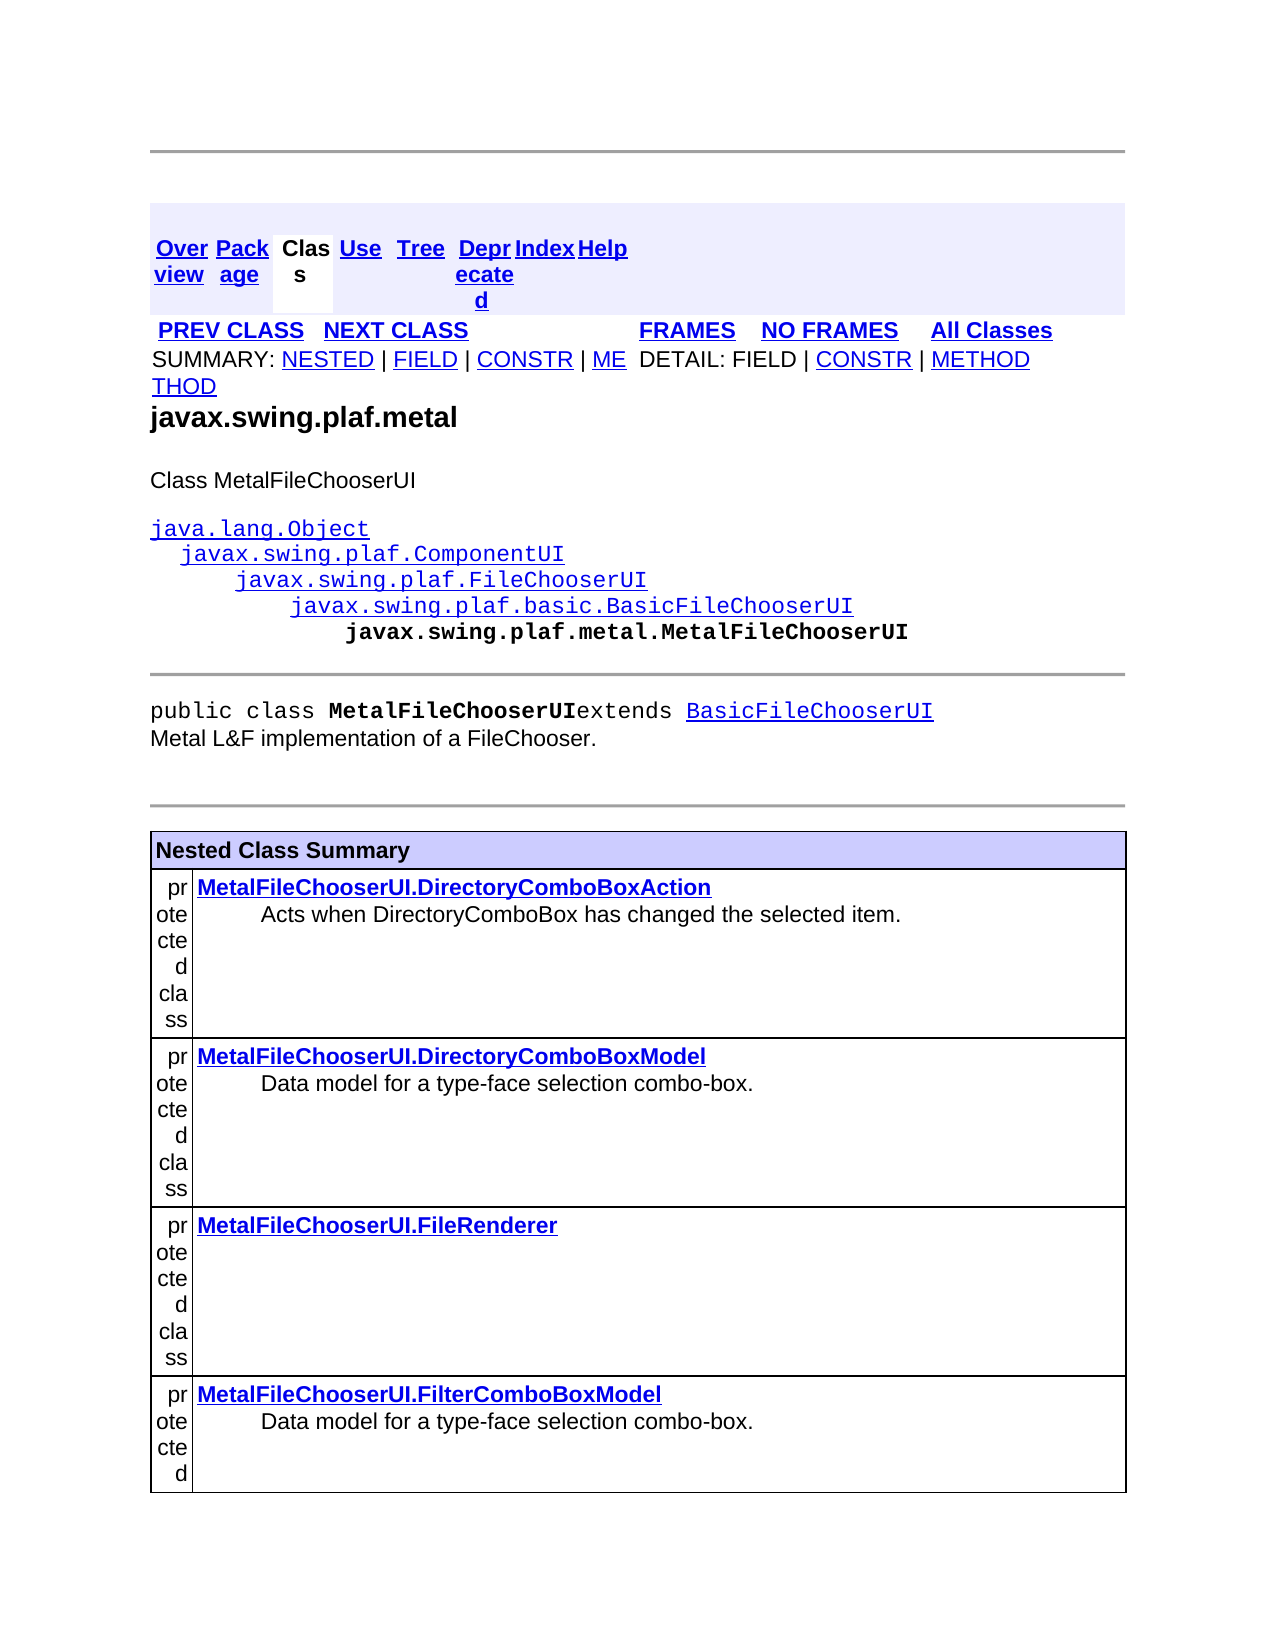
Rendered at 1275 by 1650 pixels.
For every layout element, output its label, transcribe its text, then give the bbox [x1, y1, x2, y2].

table_cell MetalFileChooserUI.DirectoryComboBoxAction Acts when DirectoryComboBox has changed the selected item. [193, 870, 1125, 1037]
table_cell MetalFileChooserUI.DirectoryComboBoxModel Data model for a type-face selection combo-box. [193, 1039, 1125, 1206]
text java.lang.Object javax.swing.plaf.ComponentUI javax.swing.plaf.FileChooserUI javax.swing.plaf.basic.BasicFileChooserUI javax.swing.plaf.metal.MetalFileChooserUI [150, 517, 1125, 672]
table_header Nested Class Summary [152, 832, 1125, 868]
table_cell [193, 1377, 1125, 1491]
text Metal L&F implementation of a FileChooser. [150, 725, 1125, 752]
table_header [150, 203, 1125, 315]
table_cell protected class [152, 1039, 192, 1206]
table_cell FRAMES NO FRAMES All Classes [638, 315, 1125, 345]
table_cell SUMMARY: NESTED | FIELD | CONSTR | METHOD [150, 345, 637, 401]
table_cell PREV CLASS NEXT CLASS [150, 315, 637, 345]
table_cell protected class [152, 1377, 192, 1491]
table_cell protected class [152, 870, 192, 1037]
table_cell MetalFileChooserUI.FileRenderer [193, 1208, 1125, 1375]
table_cell protected class [152, 1208, 192, 1375]
subtitle javax.swing.plaf.metal [150, 401, 1125, 444]
table_cell DETAIL: FIELD | CONSTR | METHOD [638, 345, 1125, 401]
text public class MetalFileChooserUIextends BasicFileChooserUI [150, 677, 1125, 725]
text Class MetalFileChooserUI [150, 467, 1125, 493]
